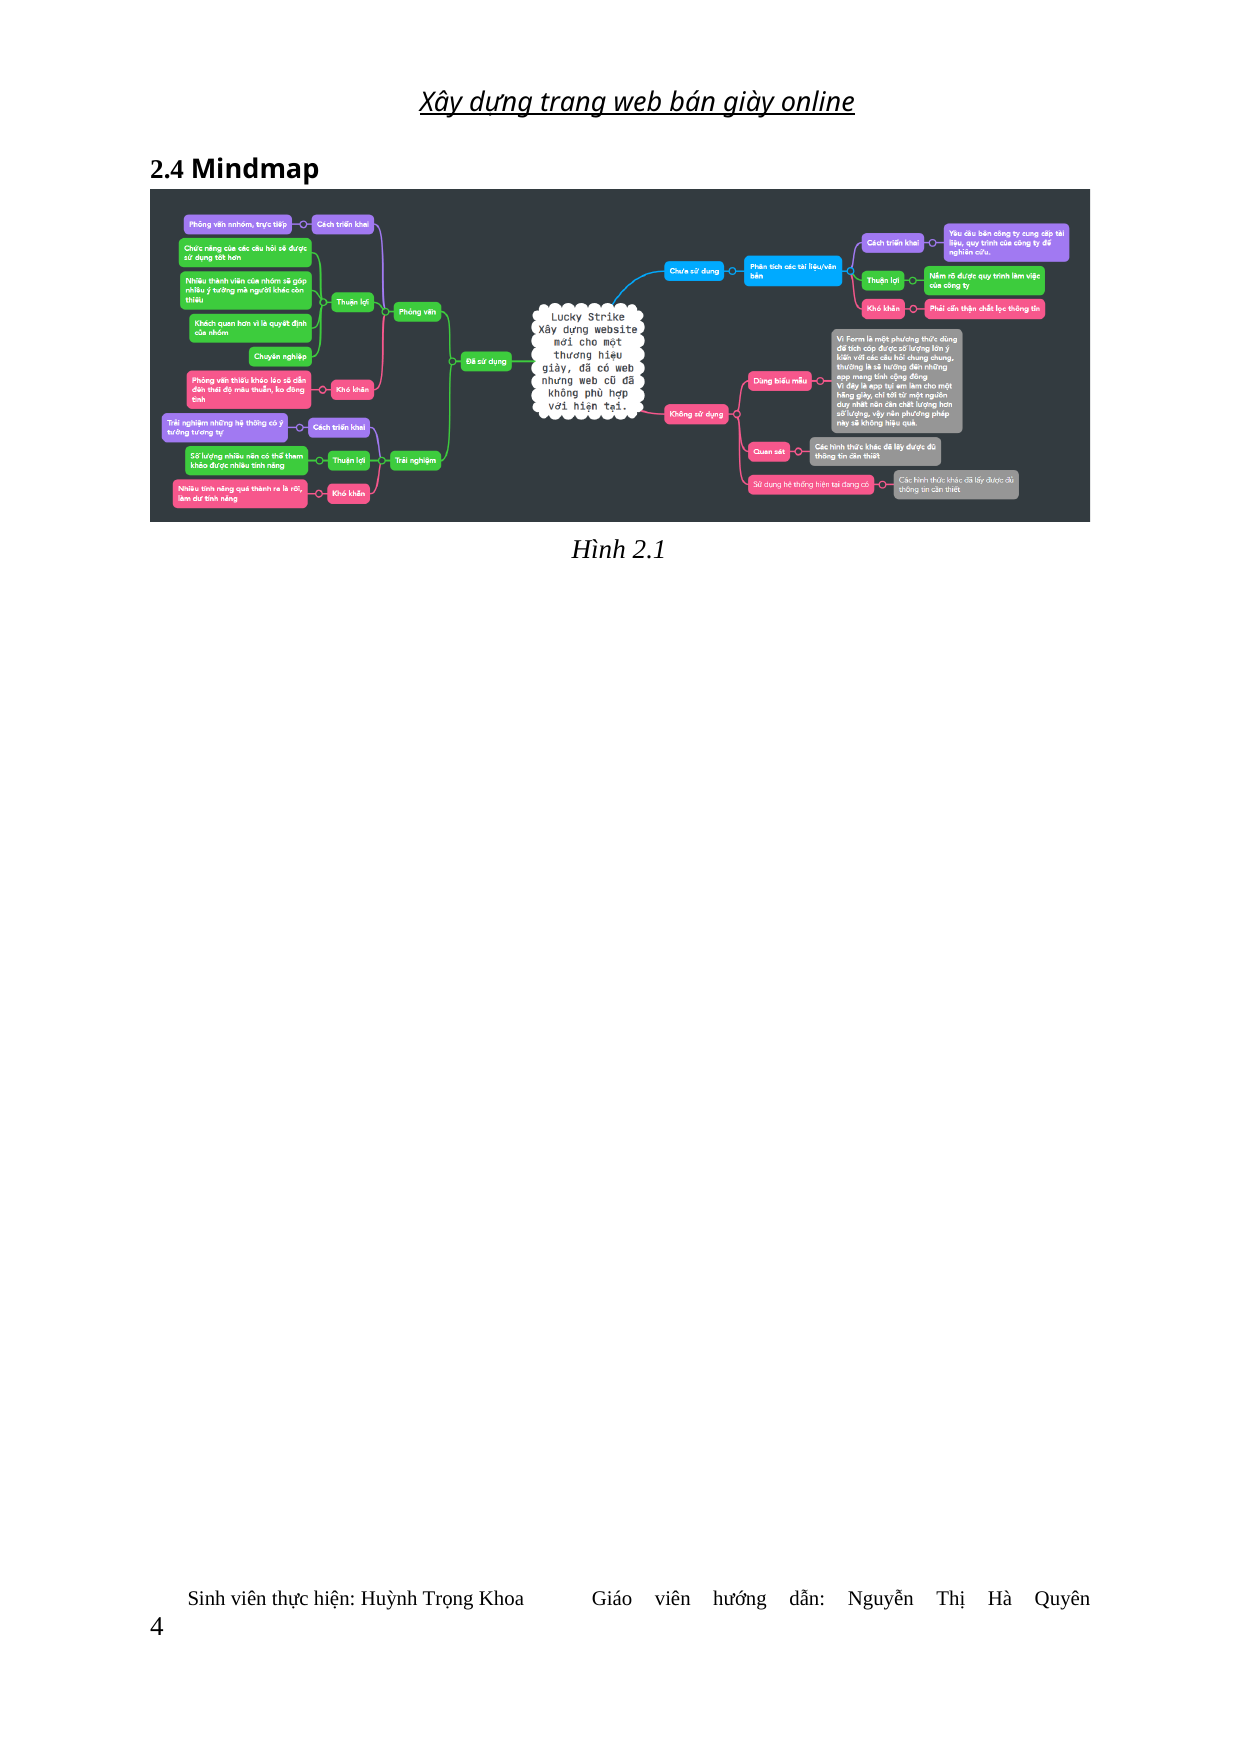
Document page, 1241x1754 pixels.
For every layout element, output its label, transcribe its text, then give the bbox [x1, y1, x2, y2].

picture [150, 189, 1091, 522]
subtitle Mindmap [150, 150, 1090, 189]
